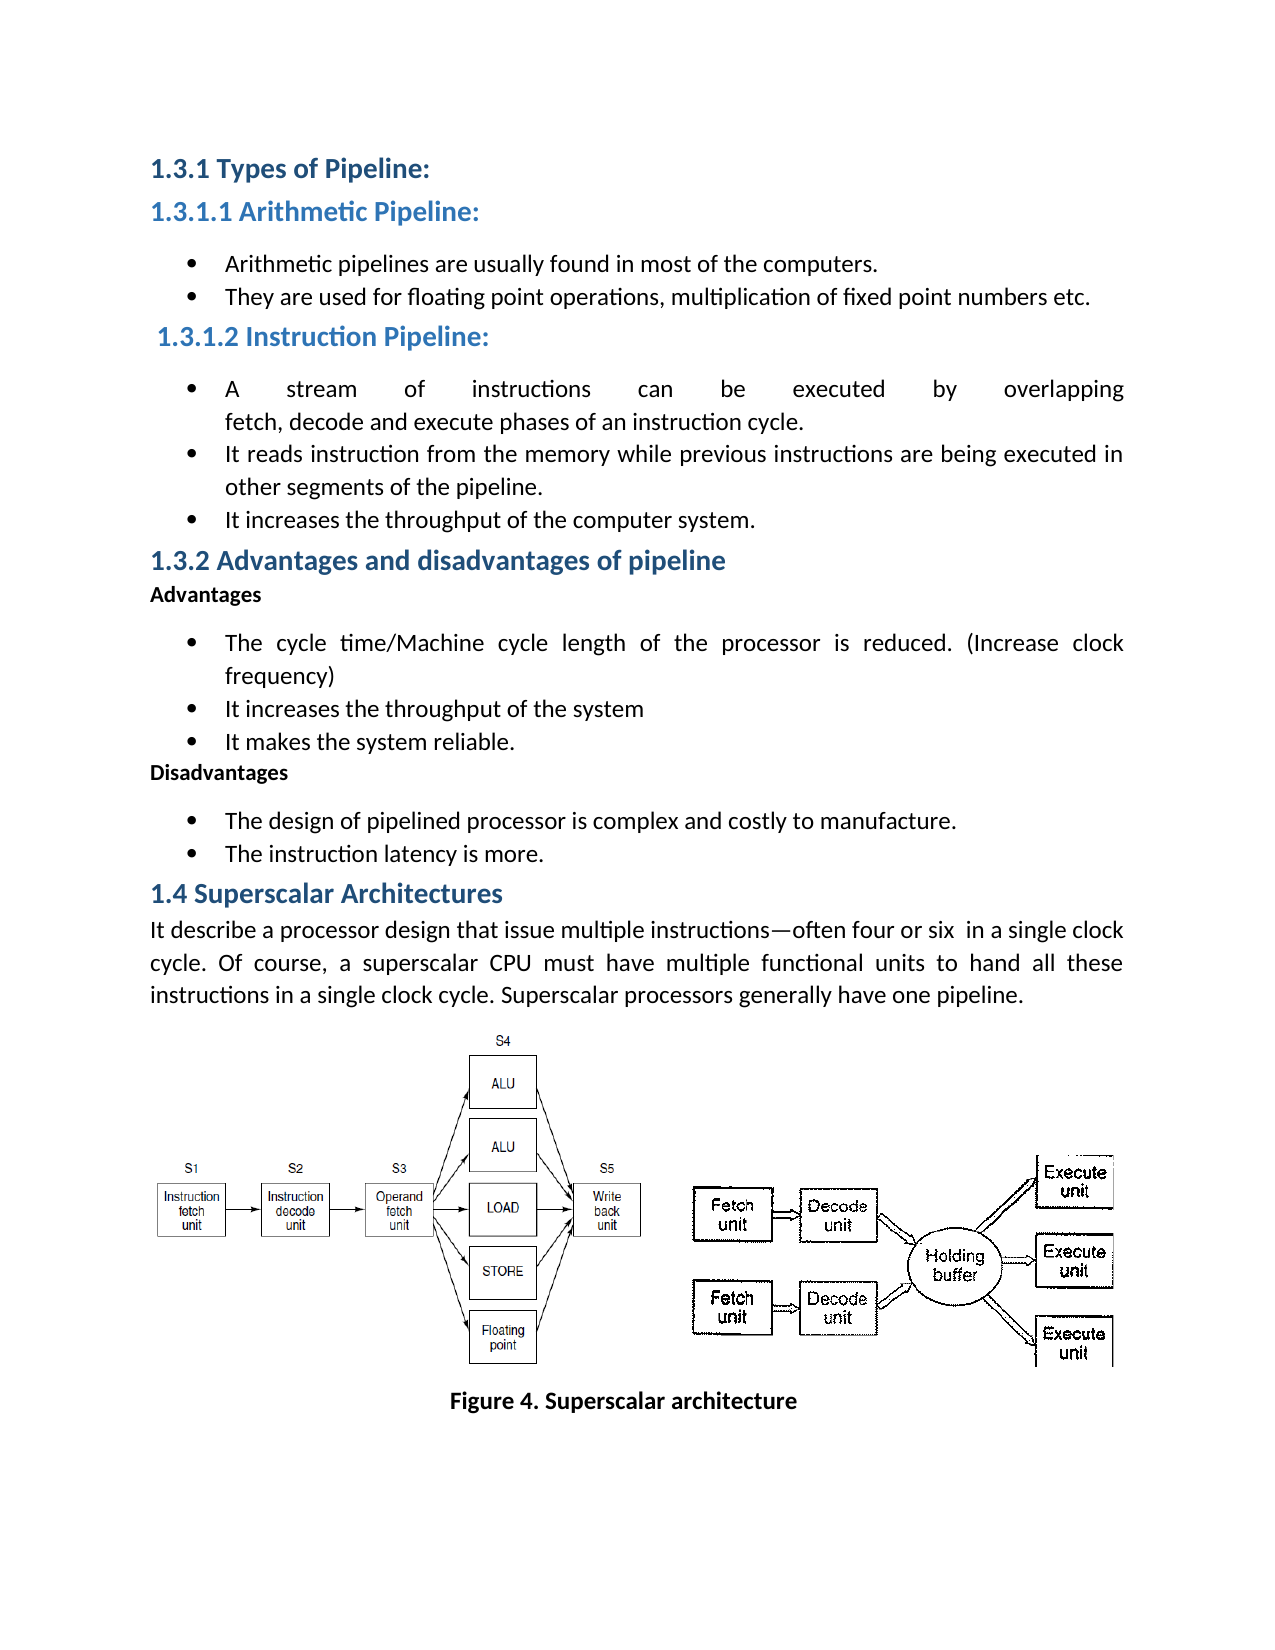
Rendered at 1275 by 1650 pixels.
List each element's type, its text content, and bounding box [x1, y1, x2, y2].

list They are used for floating point operations, multiplication of fixed point numbers etc. [187, 281, 1125, 311]
picture [150, 1029, 663, 1367]
text It describe a processor design that issue multiple instructions—often four or six in a single clock cycle. Of course, a superscalar CPU must have multiple functional units to hand all these instructions in a single clock cycle. Superscalar processors generally have one pipeline. [150, 914, 1125, 1010]
list It increases the throughput of the computer system. [187, 504, 1125, 535]
list The cycle time/Machine cycle length of the processor is reduced. (Increase clock frequency) [187, 627, 1125, 690]
list It makes the system reliable. [187, 726, 1125, 756]
subtitle 1.3.2 Advantages and disadvantages of pipeline [150, 542, 1125, 577]
subtitle 1.3.1.1 Arithmetic Pipeline: [150, 193, 1125, 228]
text Advantages [150, 580, 1125, 608]
list A stream of instructions can be executed by overlapping fetch, decode and execute phases of an instruction cycle. [187, 373, 1125, 436]
subtitle 1.3.1.2 Instruction Pipeline: [150, 318, 1125, 353]
list The instruction latency is more. [187, 838, 1125, 869]
text Disadvantages [150, 758, 1125, 787]
text Figure 4. Superscalar architecture [150, 1385, 1125, 1416]
subtitle 1.4 Superscalar Architectures [150, 875, 1125, 911]
list Arithmetic pipelines are usually found in most of the computers. [187, 248, 1125, 278]
list It reads instruction from the memory while previous instructions are being executed in other segments of the pipeline. [187, 439, 1125, 502]
subtitle 1.3.1 Types of Pipeline: [150, 150, 1125, 186]
list It increases the throughput of the system [187, 693, 1125, 723]
list The design of pipelined processor is complex and costly to manufacture. [187, 805, 1125, 836]
